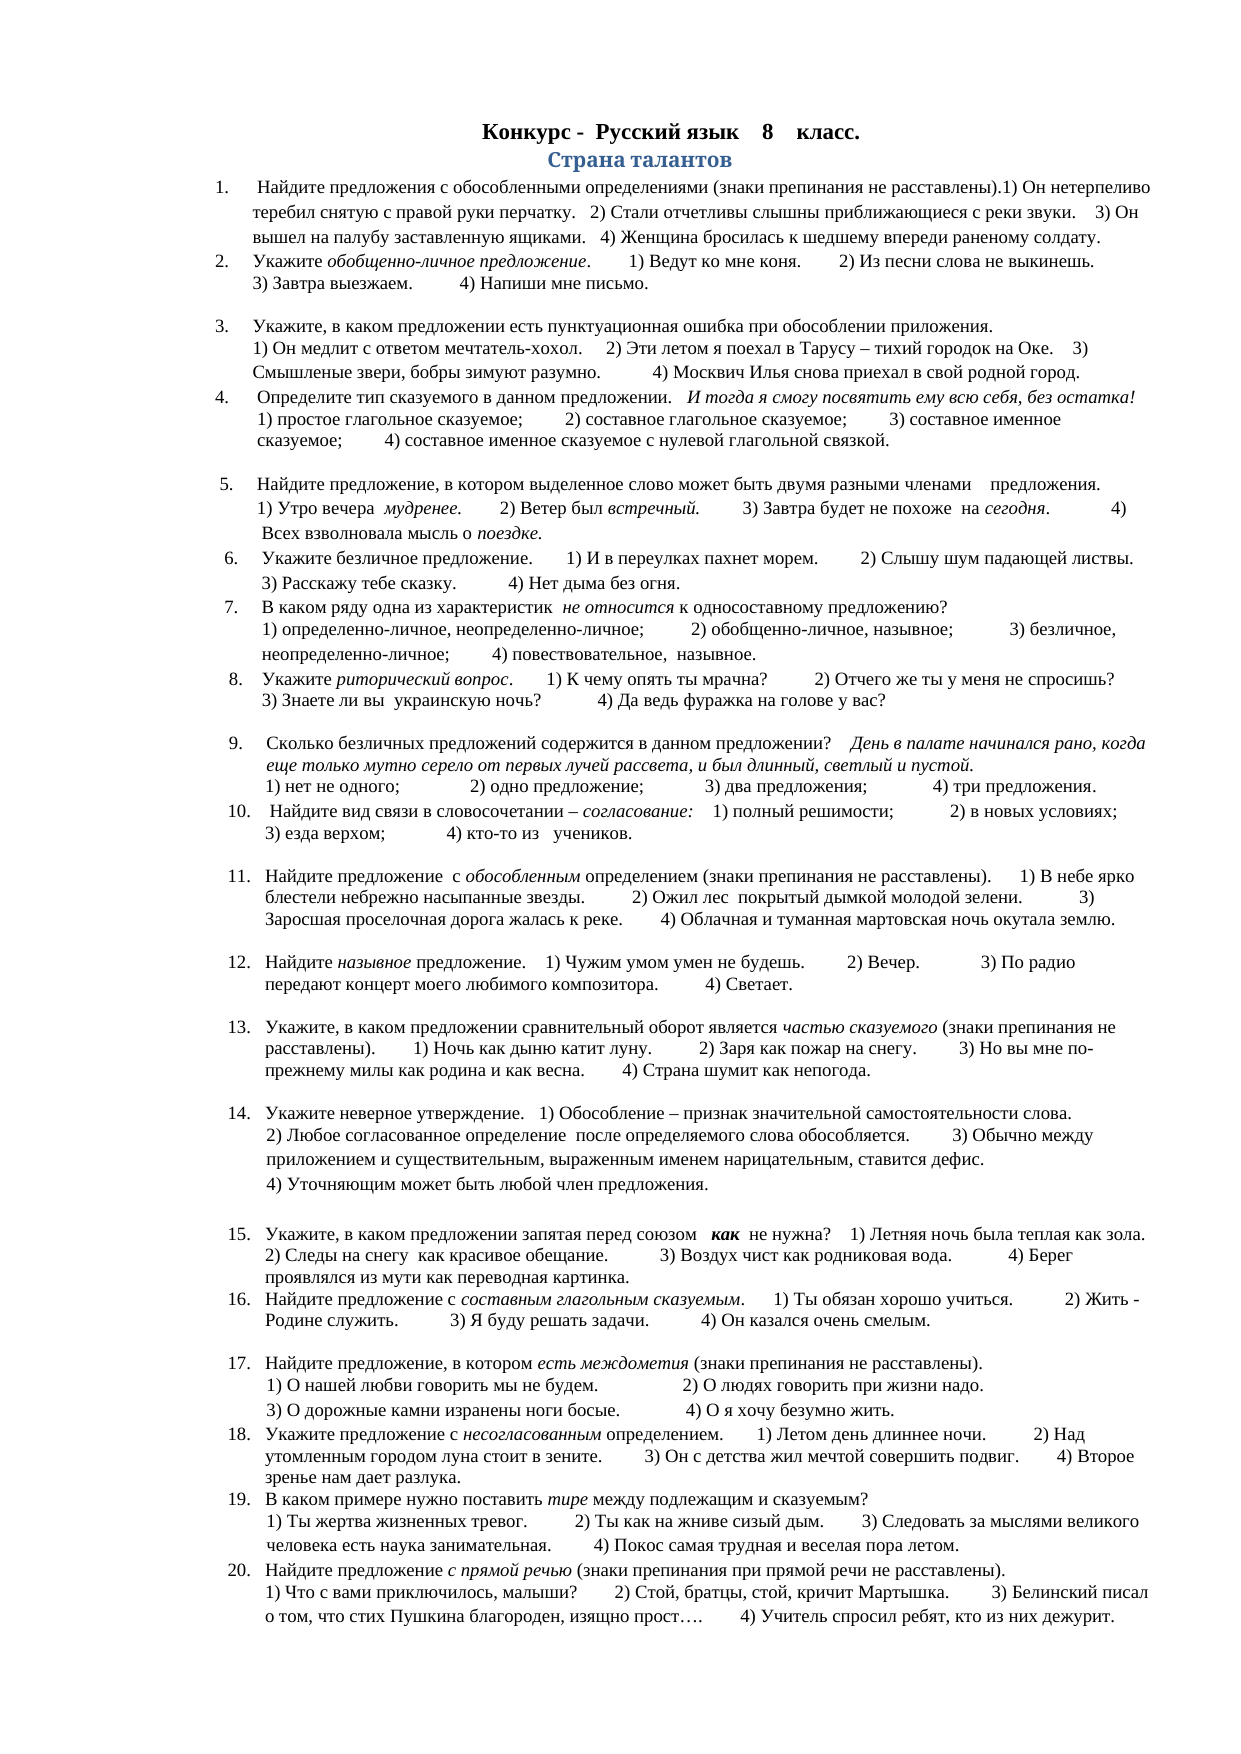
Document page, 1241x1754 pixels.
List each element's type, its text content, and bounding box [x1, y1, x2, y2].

list Найдите предложения с обособленными определениями (знаки препинания не расставлены).1) Он нетерпеливо теребил снятую с правой руки перчатку. 2) Стали отчетливы слышны приближающиеся с реки звуки. 3) Он вышел на палубу заставленную ящиками. 4) Женщина бросилась к шедшему впереди раненому солдату. [215, 176, 1152, 247]
list Найдите предложение с составным глагольным сказуемым. 1) Ты обязан хорошо учиться. 2) Жить - Родине служить. 3) Я буду решать задачи. 4) Он казался очень смелым. [227, 1287, 1152, 1331]
text 1) простое глагольное сказуемое; 2) составное глагольное сказуемое; 3) составное именное [252, 408, 1152, 429]
text 2) Любое согласованное определение после определяемого слова обособляется. 3) Обычно между [252, 1123, 1152, 1145]
text 9. Сколько безличных предложений содержится в данном предложении? День в палате начинался рано, когда [215, 732, 1152, 754]
list Укажите, в каком предложении есть пунктуационная ошибка при обособлении приложения. [215, 315, 1152, 337]
text Конкурс - Русский язык 8 класс. [177, 118, 1152, 144]
text 1) Ты жертва жизненных тревог. 2) Ты как на жниве сизый дым. 3) Следовать за мыслями великого [252, 1509, 1152, 1531]
list Найдите назывное предложение. 1) Чужим умом умен не будешь. 2) Вечер. 3) По радио передают концерт моего любимого композитора. 4) Светает. [227, 951, 1152, 994]
text 3) Знаете ли вы украинскую ночь? 4) Да ведь фуражка на голове у вас? [215, 689, 1152, 711]
list В каком примере нужно поставить тире между подлежащим и сказуемым? [227, 1488, 1152, 1509]
list Укажите предложение с несогласованным определением. 1) Летом день длиннее ночи. 2) Над утомленным городом луна стоит в зените. 3) Он с детства жил мечтой совершить подвиг. 4) Второе зренье нам дает разлука. [227, 1423, 1152, 1488]
text 8. Укажите риторический вопрос. 1) К чему опять ты мрачна? 2) Отчего же ты у меня не спросишь? [215, 667, 1152, 689]
text Страна талантов [177, 148, 1152, 172]
text 3) О дорожные камни изранены ноги босые. 4) О я хочу безумно жить. [252, 1398, 1152, 1420]
list Укажите, в каком предложении сравнительный оборот является частью сказуемого (знаки препинания не расставлены). 1) Ночь как дыню катит луну. 2) Заря как пожар на снегу. 3) Но вы мне по-прежнему милы как родина и как весна. 4) Страна шумит как непогода. [227, 1016, 1152, 1080]
text 1) Он медлит с ответом мечтатель-хохол. 2) Эти летом я поехал в Тарусу – тихий городок на Оке. 3) Смышленые звери, бобры зимуют разумно. 4) Москвич Илья снова приехал в свой родной город. [252, 337, 1152, 383]
text 1) Что с вами приключилось, малыши? 2) Стой, братцы, стой, кричит Мартышка. 3) Белинский писал о том, что стих Пушкина благороден, изящно прост…. 4) Учитель спросил ребят, кто из них дежурит. [265, 1581, 1152, 1627]
text 4) Уточняющим может быть любой член предложения. [252, 1173, 1152, 1195]
list Найдите предложение, в котором есть междометия (знаки препинания не расставлены). [227, 1352, 1152, 1374]
list Найдите вид связи в словосочетании – согласование: 1) полный решимости; 2) в новых условиях; 3) езда верхом; 4) кто-то из учеников. [227, 800, 1152, 843]
text 1) нет не одного; 2) одно предложение; 3) два предложения; 4) три предложения. [265, 775, 1152, 797]
text 6. Укажите безличное предложение. 1) И в переулках пахнет морем. 2) Слышу шум падающей листвы. [177, 547, 1152, 568]
text еще только мутно серело от первых лучей рассвета, и был длинный, светлый и пустой. [215, 754, 1152, 775]
list Укажите обобщенно-личное предложение. 1) Ведут ко мне коня. 2) Из песни слова не выкинешь. 3) Завтра выезжаем. 4) Напиши мне письмо. [215, 250, 1152, 293]
list Определите тип сказуемого в данном предложении. И тогда я смогу посвятить ему всю себя, без остатка! [215, 386, 1152, 408]
list Укажите, в каком предложении запятая перед союзом как не нужна? 1) Летняя ночь была теплая как зола. 2) Следы на снегу как красивое обещание. 3) Воздух чист как родниковая вода. 4) Берег проявлялся из мути как переводная картинка. [227, 1223, 1152, 1287]
text 5. Найдите предложение, в котором выделенное слово может быть двумя разными членами предложения. [177, 472, 1152, 494]
text 1) Утро вечера мудренее. 2) Ветер был встречный. 3) Завтра будет не похоже на сегодня. 4) [177, 497, 1152, 519]
text 1) определенно-личное, неопределенно-личное; 2) обобщенно-личное, назывное; 3) безличное, [252, 618, 1152, 639]
text неопределенно-личное; 4) повествовательное, назывное. [252, 643, 1152, 664]
text сказуемое; 4) составное именное сказуемое с нулевой глагольной связкой. [252, 429, 1152, 451]
list Укажите неверное утверждение. 1) Обособление – признак значительной самостоятельности слова. [227, 1102, 1152, 1123]
text приложением и существительным, выраженным именем нарицательным, ставится дефис. [252, 1148, 1152, 1170]
text человека есть наука занимательная. 4) Покос самая трудная и веселая пора летом. [252, 1534, 1152, 1556]
text 3) Расскажу тебе сказку. 4) Нет дыма без огня. [177, 572, 1152, 593]
text 1) О нашей любви говорить мы не будем. 2) О людях говорить при жизни надо. [252, 1374, 1152, 1395]
text Всех взволновала мысль о поездке. [177, 522, 1152, 543]
list Найдите предложение с обособленным определением (знаки препинания не расставлены). 1) В небе ярко блестели небрежно насыпанные звезды. 2) Ожил лес покрытый дымкой молодой зелени. 3) Заросшая проселочная дорога жалась к реке. 4) Облачная и туманная мартовская ночь окутала землю. [227, 865, 1152, 929]
list Найдите предложение с прямой речью (знаки препинания при прямой речи не расставлены). [227, 1559, 1152, 1581]
text 7. В каком ряду одна из характеристик не относится к односоставному предложению? [177, 596, 1152, 618]
